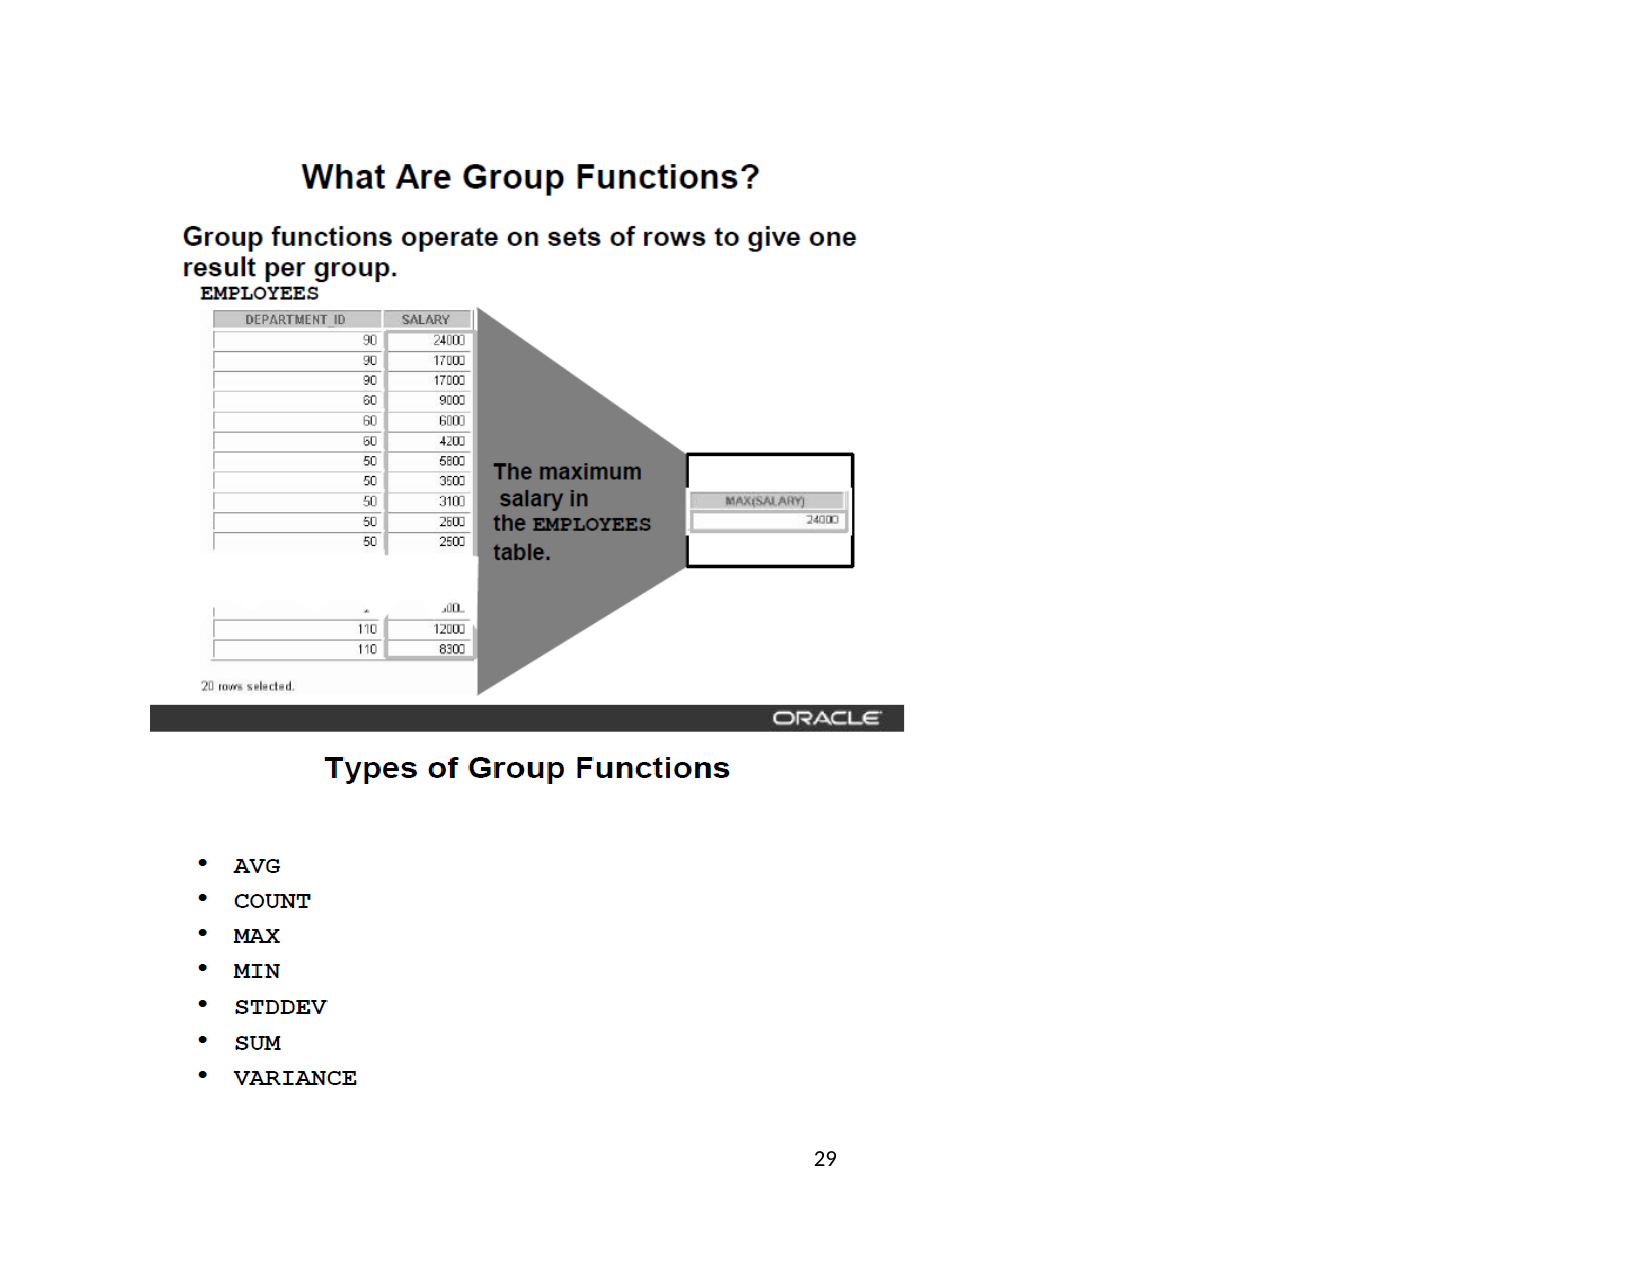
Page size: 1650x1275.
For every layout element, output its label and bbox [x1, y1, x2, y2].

picture [150, 150, 905, 1095]
